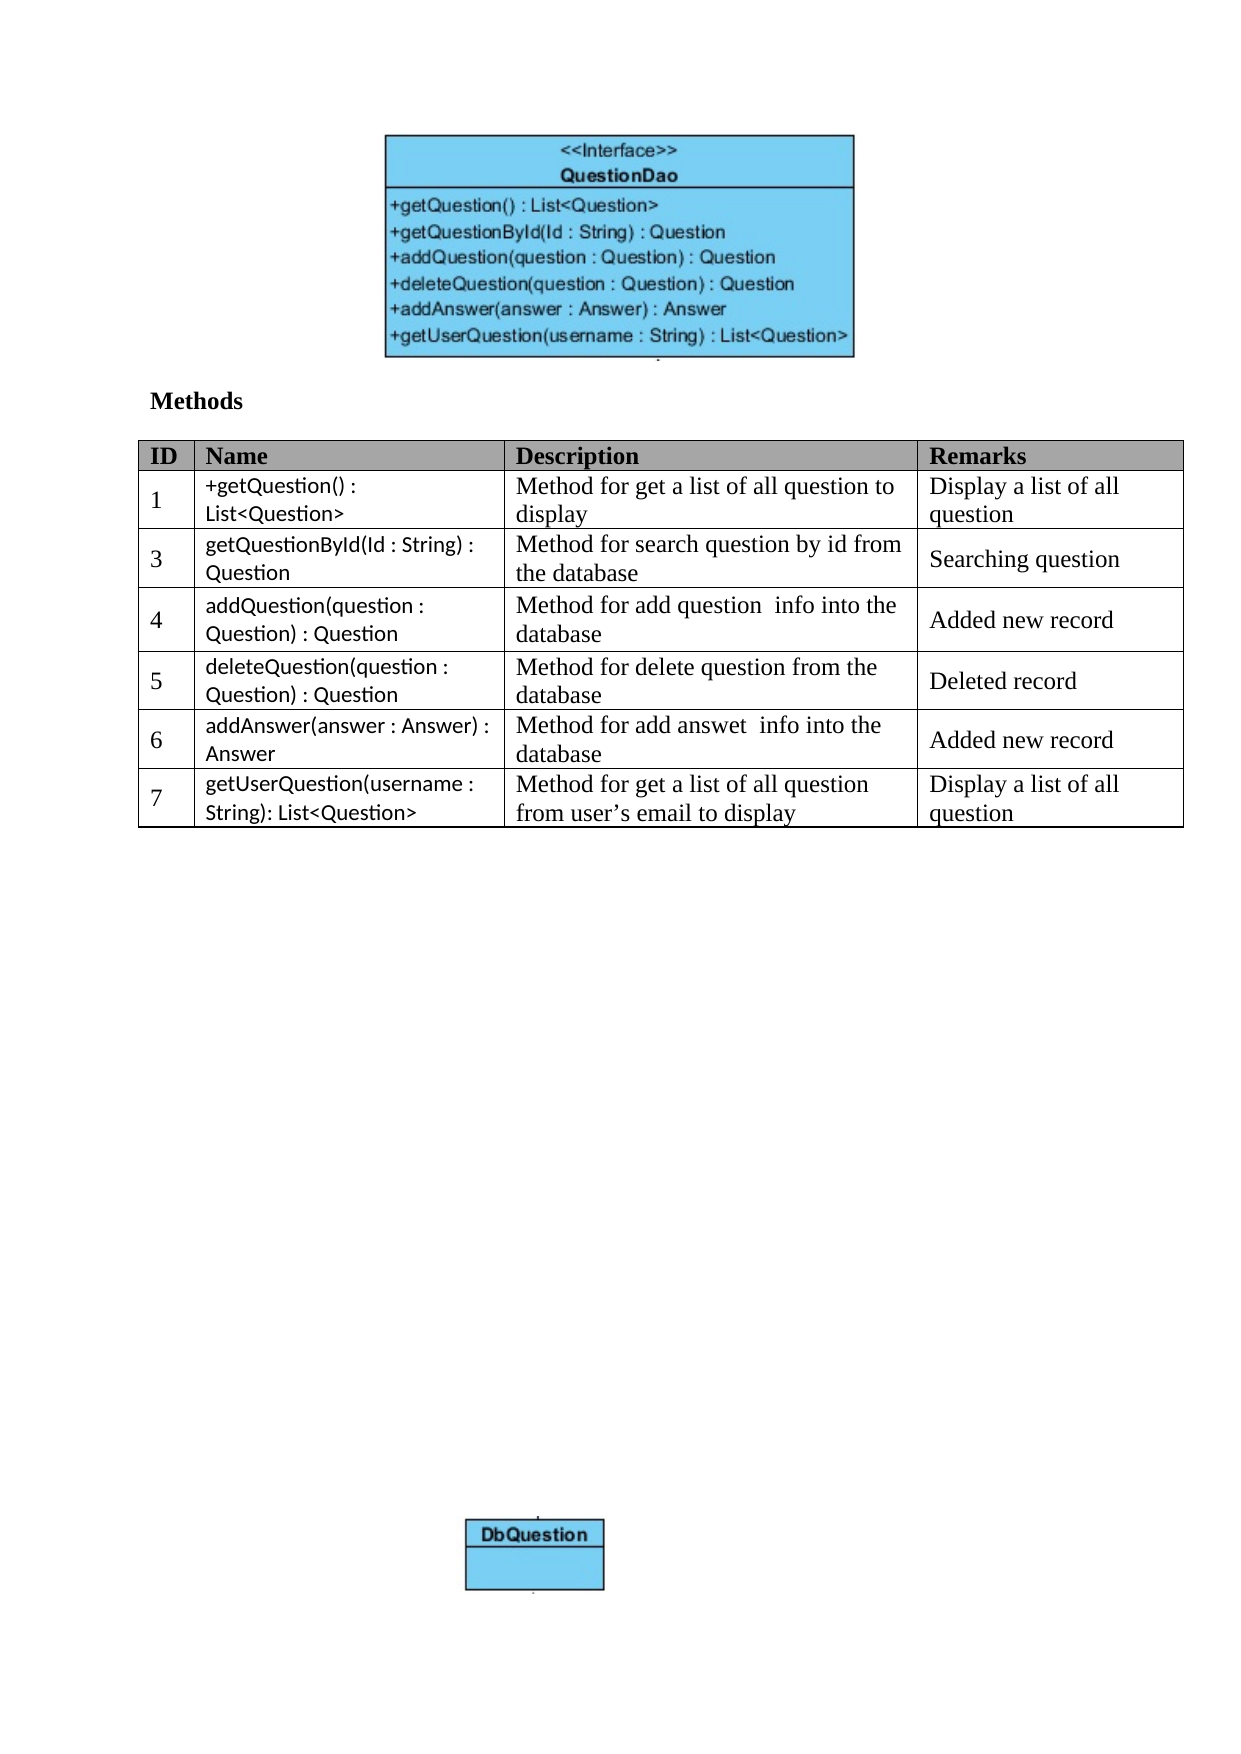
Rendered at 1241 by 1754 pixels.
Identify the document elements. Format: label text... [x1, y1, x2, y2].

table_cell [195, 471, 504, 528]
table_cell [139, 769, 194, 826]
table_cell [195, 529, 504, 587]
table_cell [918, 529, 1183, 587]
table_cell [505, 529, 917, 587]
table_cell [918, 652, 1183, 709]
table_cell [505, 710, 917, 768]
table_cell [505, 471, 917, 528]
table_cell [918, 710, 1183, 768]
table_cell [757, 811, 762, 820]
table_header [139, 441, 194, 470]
picture [456, 1516, 785, 1594]
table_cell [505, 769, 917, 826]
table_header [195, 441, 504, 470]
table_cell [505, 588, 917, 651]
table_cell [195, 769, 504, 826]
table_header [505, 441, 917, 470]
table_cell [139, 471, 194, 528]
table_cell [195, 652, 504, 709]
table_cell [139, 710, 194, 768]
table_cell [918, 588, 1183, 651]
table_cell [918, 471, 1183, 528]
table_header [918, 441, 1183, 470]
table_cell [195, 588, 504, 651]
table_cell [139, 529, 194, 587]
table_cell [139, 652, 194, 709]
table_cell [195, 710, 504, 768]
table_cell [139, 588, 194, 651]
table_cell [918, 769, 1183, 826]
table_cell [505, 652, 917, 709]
text Methods [150, 386, 1090, 415]
picture [382, 132, 858, 361]
